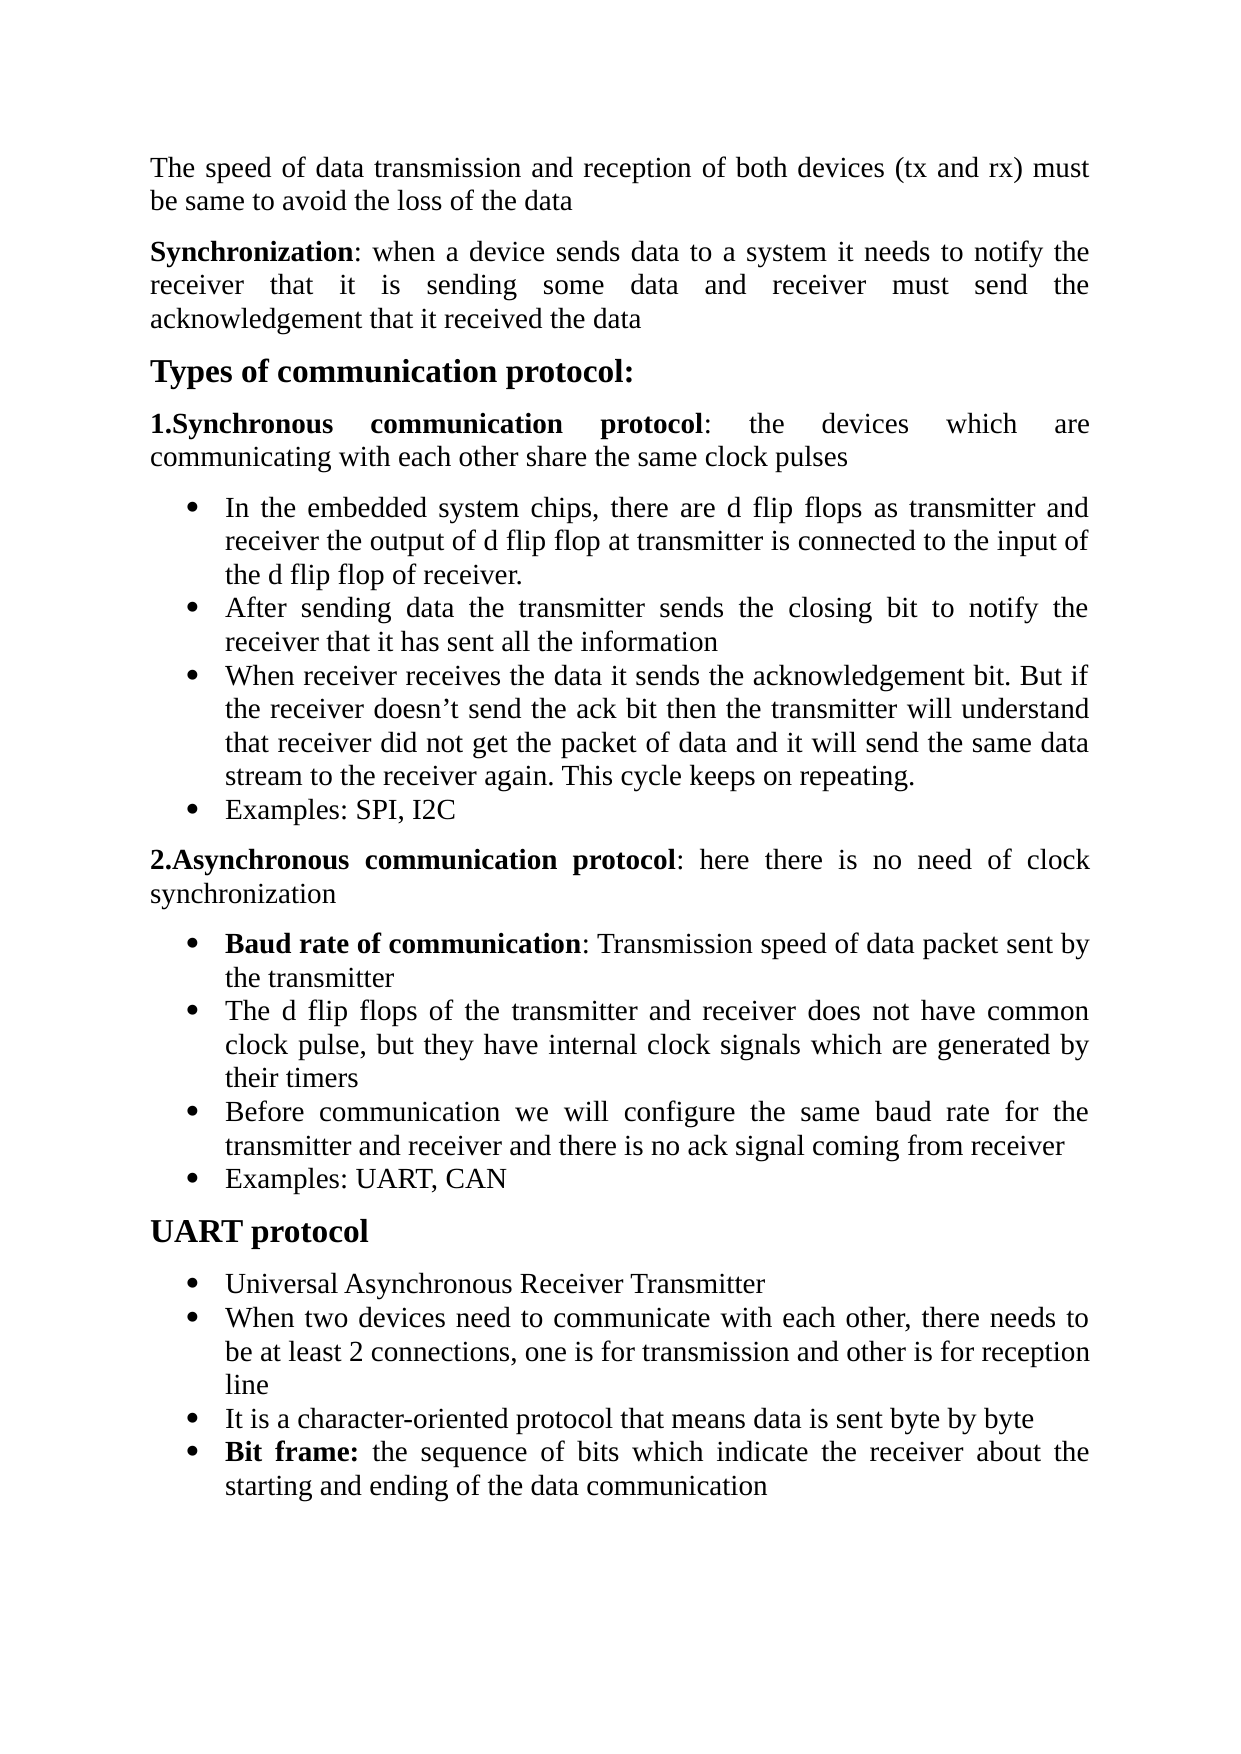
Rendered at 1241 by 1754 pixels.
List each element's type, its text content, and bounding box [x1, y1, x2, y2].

text Synchronization: when a device sends data to a system it needs to notify the receiver that it is sending some data and receiver must send the acknowledgement that it received the data [150, 234, 1090, 334]
list When receiver receives the data it sends the acknowledgement bit. But if the receiver doesn’t send the ack bit then the transmitter will understand that receiver did not get the packet of data and it will send the same data stream to the receiver again. This cycle keeps on repeating. [187, 658, 1090, 792]
list The d flip flops of the transmitter and receiver does not have common clock pulse, but they have internal clock signals which are generated by their timers [187, 993, 1090, 1094]
text 1.Synchronous communication protocol: the devices which are communicating with each other share the same clock pulses [150, 406, 1090, 473]
list Baud rate of communication: Transmission speed of data packet sent by the transmitter [187, 926, 1090, 993]
list Examples: SPI, I2C [187, 792, 1090, 826]
text 2.Asynchronous communication protocol: here there is no need of clock synchronization [150, 842, 1090, 909]
text The speed of data transmission and reception of both devices (tx and rx) must be same to avoid the loss of the data [150, 150, 1090, 217]
list Bit frame: the sequence of bits which indicate the receiver about the starting and ending of the data communication [187, 1434, 1090, 1502]
list In the embedded system chips, there are d flip flops as transmitter and receiver the output of d flip flop at transmitter is connected to the input of the d flip flop of receiver. [187, 490, 1090, 591]
text UART protocol [150, 1211, 1090, 1250]
list It is a character-oriented protocol that means data is sent byte by byte [187, 1401, 1090, 1434]
text Types of communication protocol: [150, 351, 1090, 389]
list Before communication we will configure the same baud rate for the transmitter and receiver and there is no ack signal coming from receiver [187, 1094, 1090, 1161]
list When two devices need to communicate with each other, there needs to be at least 2 connections, one is for transmission and other is for reception line [187, 1300, 1090, 1401]
list After sending data the transmitter sends the closing bit to notify the receiver that it has sent all the information [187, 591, 1090, 658]
list Examples: UART, CAN [187, 1161, 1090, 1195]
list Universal Asynchronous Receiver Transmitter [187, 1266, 1090, 1300]
